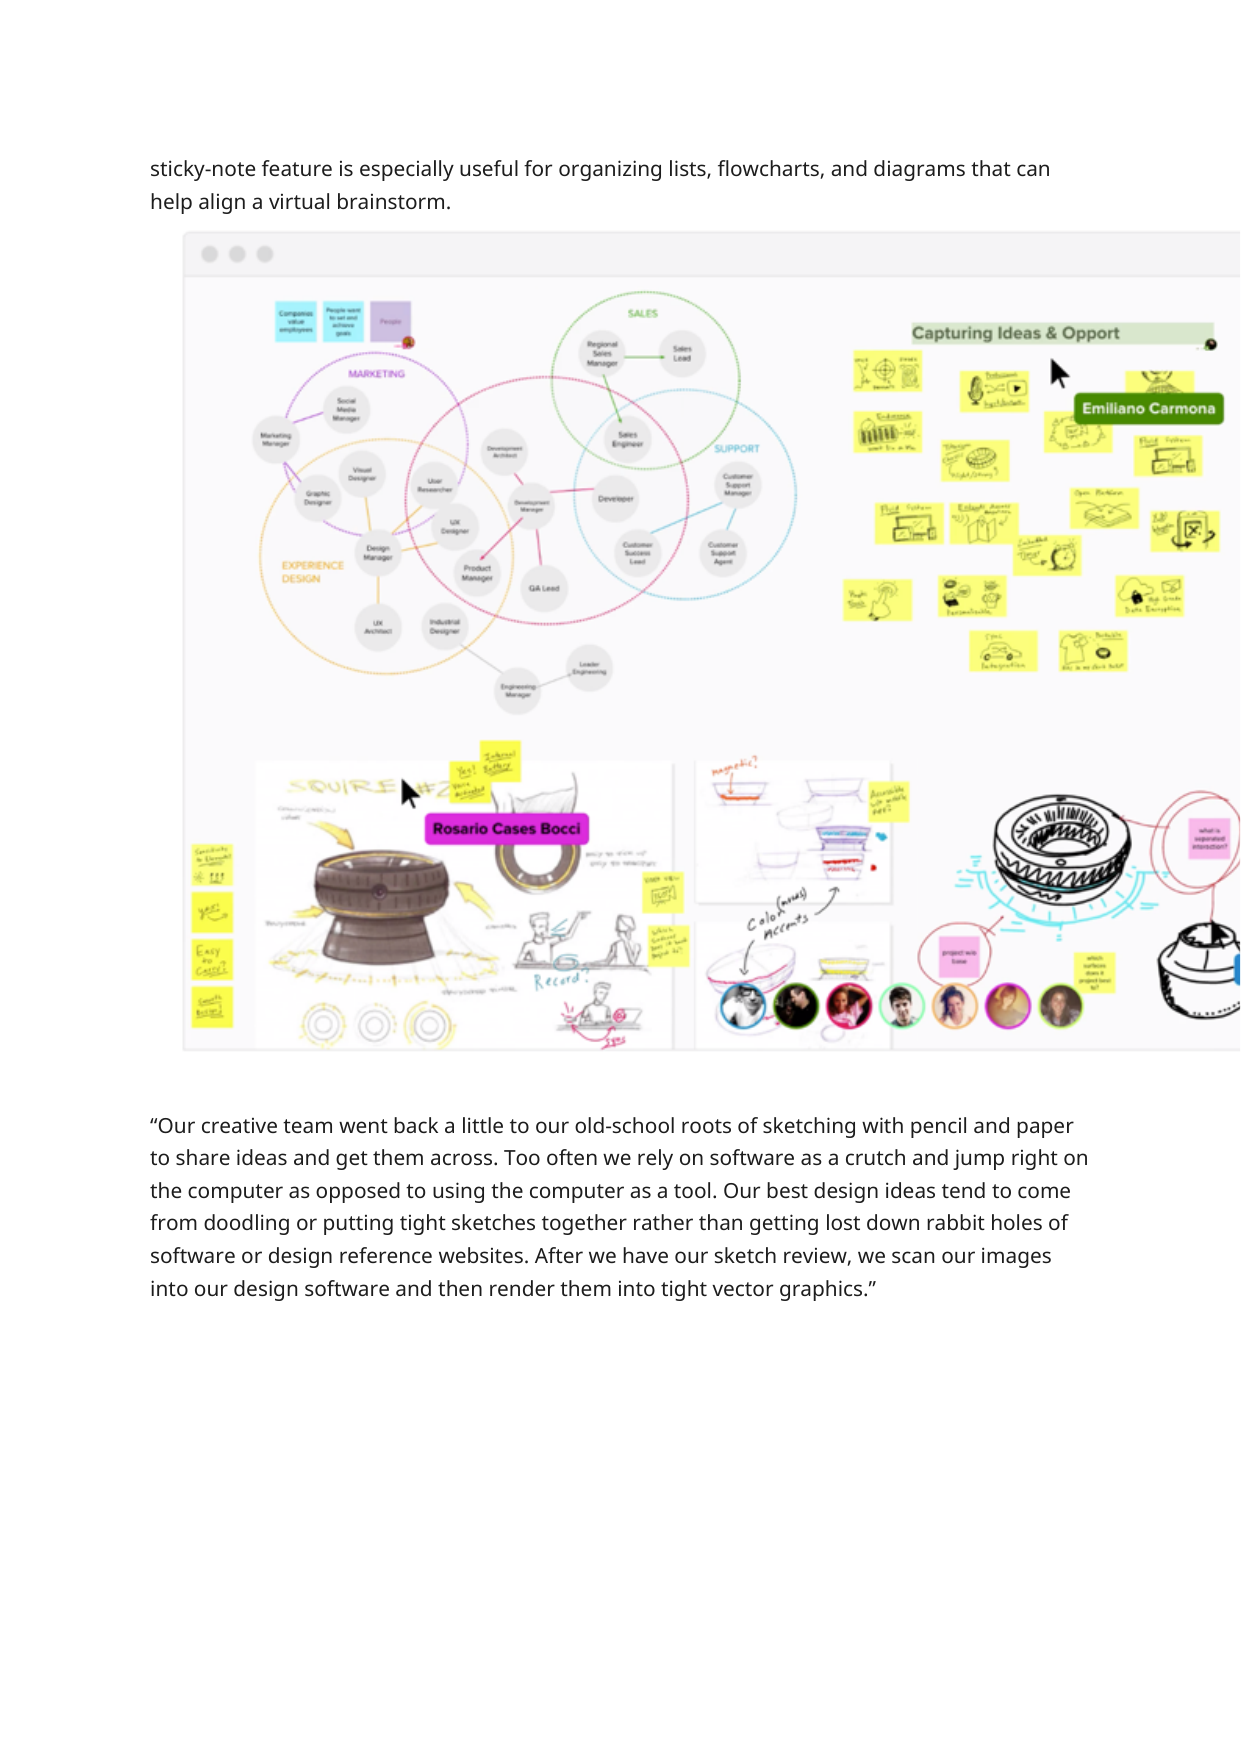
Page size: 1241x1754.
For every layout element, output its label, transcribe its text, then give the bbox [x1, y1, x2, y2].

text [150, 150, 1090, 215]
picture [150, 215, 1241, 1078]
text “Our creative team went back a little to our old-school roots of sketching with pencil and paper to share ideas and get them across. Too often we rely on software as a crutch and jump right on the computer as opposed to using the computer as a tool. Our best design ideas tend to come from doodling or putting tight sketches together rather than getting lost down rabbit holes of software or design reference websites. After we have our sketch review, we scan our images into our design software and then render them into tight vector graphics.” [150, 1107, 1090, 1302]
